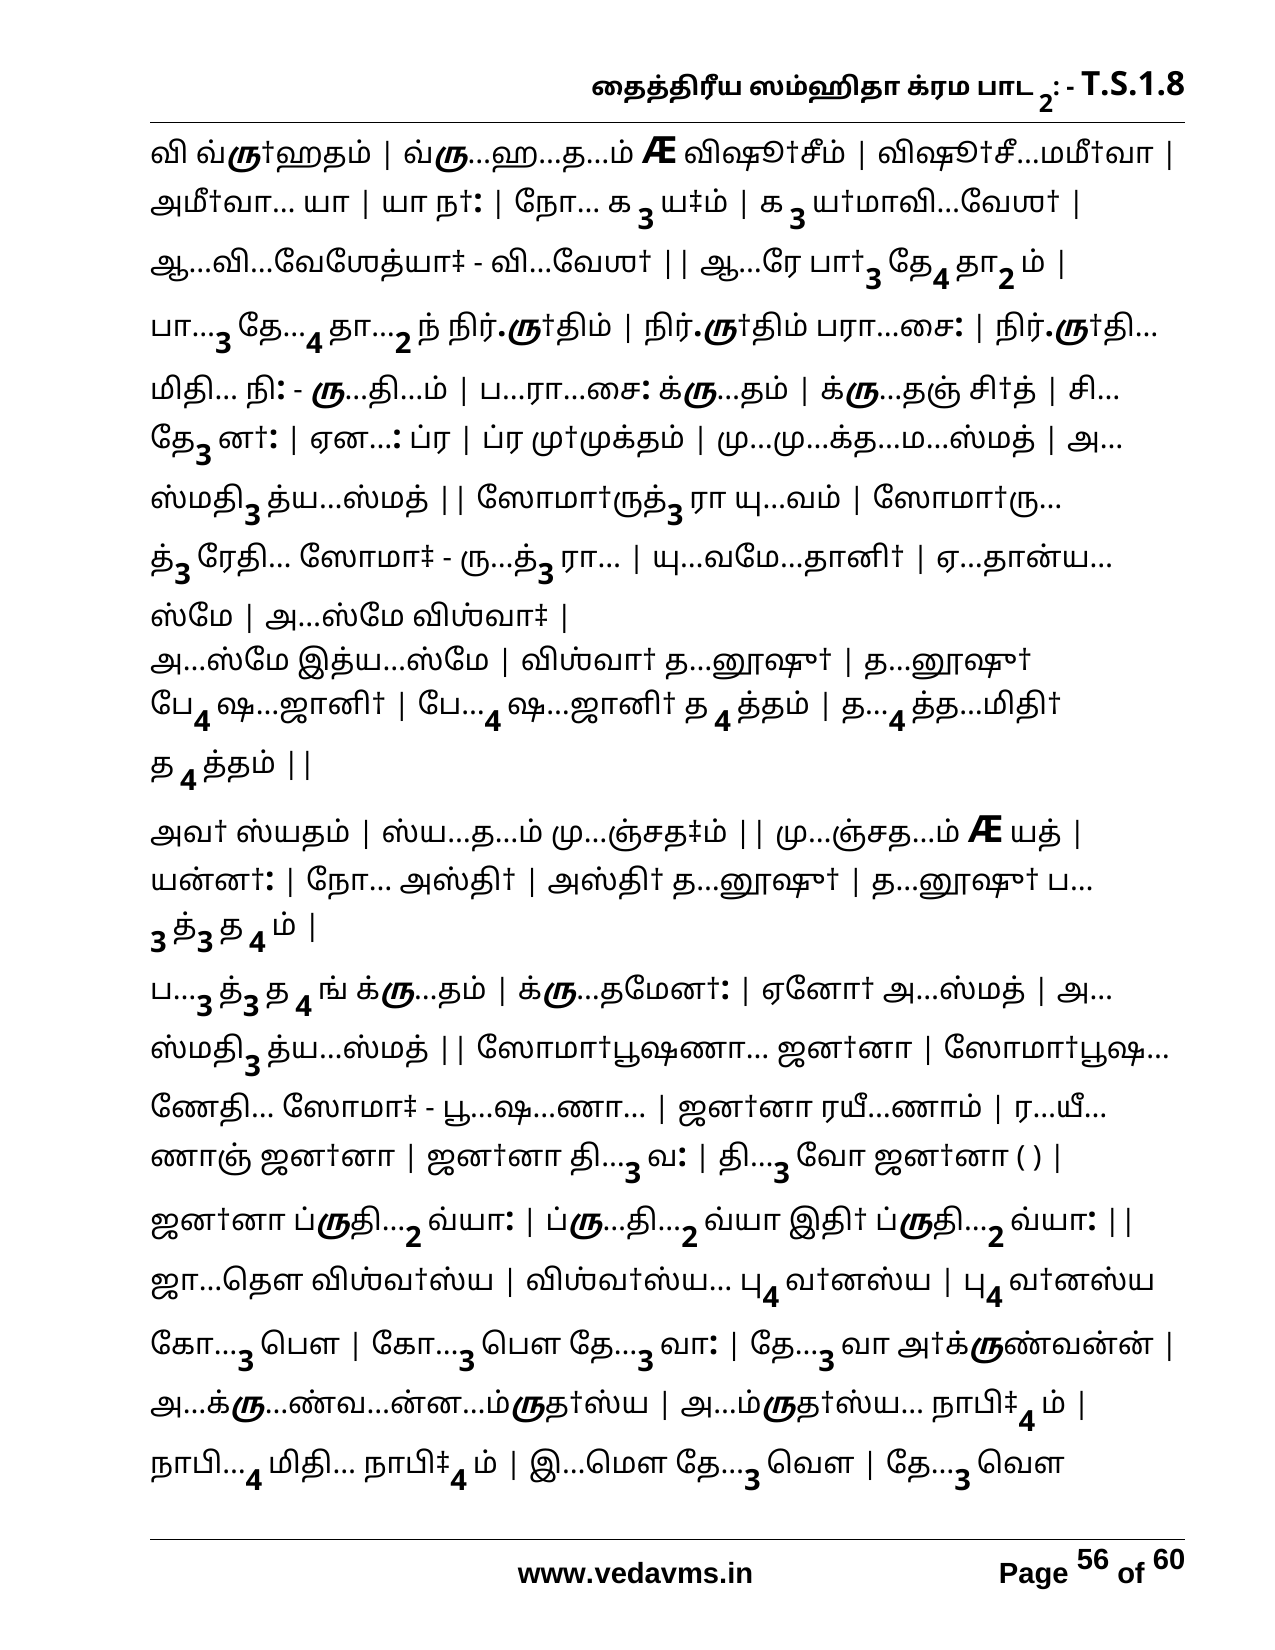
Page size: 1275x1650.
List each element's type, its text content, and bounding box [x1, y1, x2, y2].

text வி வ்ரு†ஹதம் | வ்ரு…ஹ…த…ம் Æவிஷூ†சீம் | விஷூ†சீ…மமீ†வா | அமீ†வா… யா | யா ந†: | நோ… க3ய‡ம் | க3ய†மாவி…வேஶ† | [150, 123, 1185, 238]
text அவ† ஸ்யதம் | ஸ்ய…த…ம் மு…ஞ்சத‡ம் || மு…ஞ்சத…ம் Æயத் | யன்ன†: | நோ… அஸ்தி† | அஸ்தி† த…னூஷு† | த…னூஷு† ப…3த்3த4ம் | [150, 802, 1185, 961]
text ஆ…வி…வேஶேத்யா‡ - வி…வேஶ† || ஆ…ரே பா†3தே4தா2ம் | [150, 241, 1185, 298]
text பா…3தே…4தா…2ந் நிர்.ரு†திம் | நிர்.ரு†திம் பரா…சை: | நிர்.ரு†தி…மிதி… நி: - ரு…தி…ம் | ப…ரா…சை: க்ரு…தம் | க்ரு…தஞ் சி†த் | சி…தே3ன†: | ஏன…: ப்ர | ப்ர மு†முக்தம் | மு…மு…க்த…ம…ஸ்மத் | அ…ஸ்மதி3த்ய…ஸ்மத் || ஸோமா†ருத்3ரா யு…வம் | ஸோமா†ரு…த்3ரேதி… ஸோமா‡ - ரு…த்3ரா… | யு…வமே…தானி† | ஏ…தான்ய…ஸ்மே | அ…ஸ்மே விஶ்வா‡ | [150, 301, 1185, 637]
text பே4ஷ…ஜானி† | பே…4ஷ…ஜானி† த4த்தம் | த…4த்த…மிதி† த4த்தம் || [150, 683, 1185, 799]
text அ…ஸ்மே இத்ய…ஸ்மே | விஶ்வா† த…னூஷு† | த…னூஷு† [150, 639, 1185, 681]
